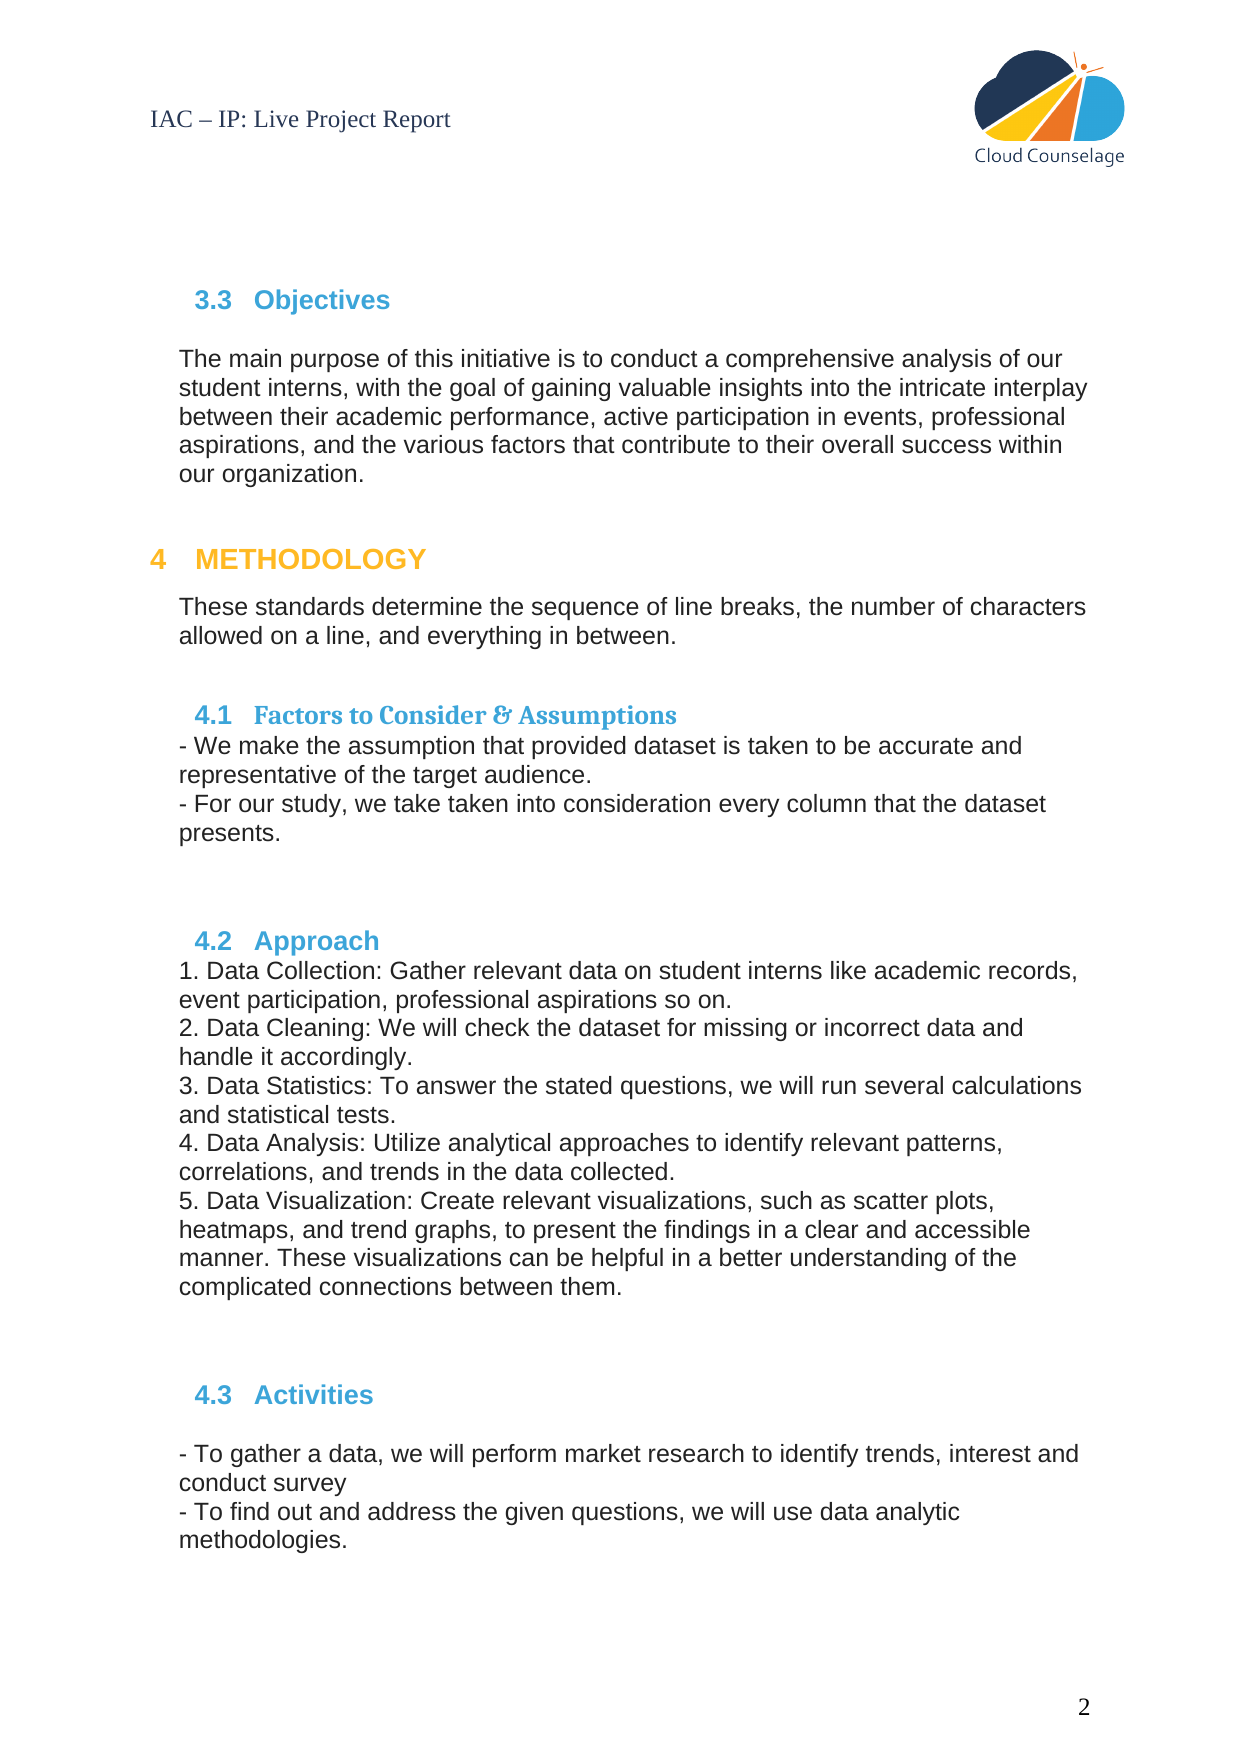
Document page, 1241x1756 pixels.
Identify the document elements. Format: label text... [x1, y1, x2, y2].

text 5. Data Visualization: Create relevant visualizations, such as scatter plots, heatmaps, and trend graphs, to present the findings in a clear and accessible manner. These visualizations can be helpful in a better understanding of the complicated connections between them. [178, 1186, 1090, 1301]
subtitle Objectives [194, 284, 1090, 316]
text - For our study, we take taken into consideration every column that the dataset presents. [281, 789, 1090, 846]
subtitle Activities [194, 1379, 1090, 1411]
picture [974, 50, 1125, 167]
text 3. Data Statistics: To answer the stated questions, we will run several calculations and statistical tests. [397, 1071, 1090, 1128]
text 4. Data Analysis: Utilize analytical approaches to identify relevant patterns, correlations, and trends in the data collected. [178, 1128, 1090, 1186]
text The main purpose of this initiative is to conduct a comprehensive analysis of our student interns, with the goal of gaining valuable insights into the intricate interplay between their academic performance, active participation in events, professional aspirations, and the various factors that contribute to their overall success within our organization. [365, 344, 1090, 488]
subtitle METHODOLOGY [150, 542, 1090, 575]
subtitle Approach [194, 925, 1090, 956]
text 2. Data Cleaning: We will check the dataset for missing or incorrect data and handle it accordingly. [178, 1013, 1090, 1071]
subtitle Factors to Consider & Assumptions [194, 699, 1090, 731]
text These standards determine the sequence of line breaks, the number of characters allowed on a line, and everything in between. [677, 592, 1090, 649]
text - We make the assumption that provided dataset is taken to be accurate and representative of the target audience. [593, 731, 1090, 789]
text - To find out and address the given questions, we will use data analytic methodologies. [348, 1497, 1090, 1554]
text - To gather a data, we will perform market research to identify trends, interest and conduct survey [347, 1439, 1090, 1497]
text 1. Data Collection: Gather relevant data on student interns like academic records, event participation, professional aspirations so on. [733, 956, 1090, 1013]
